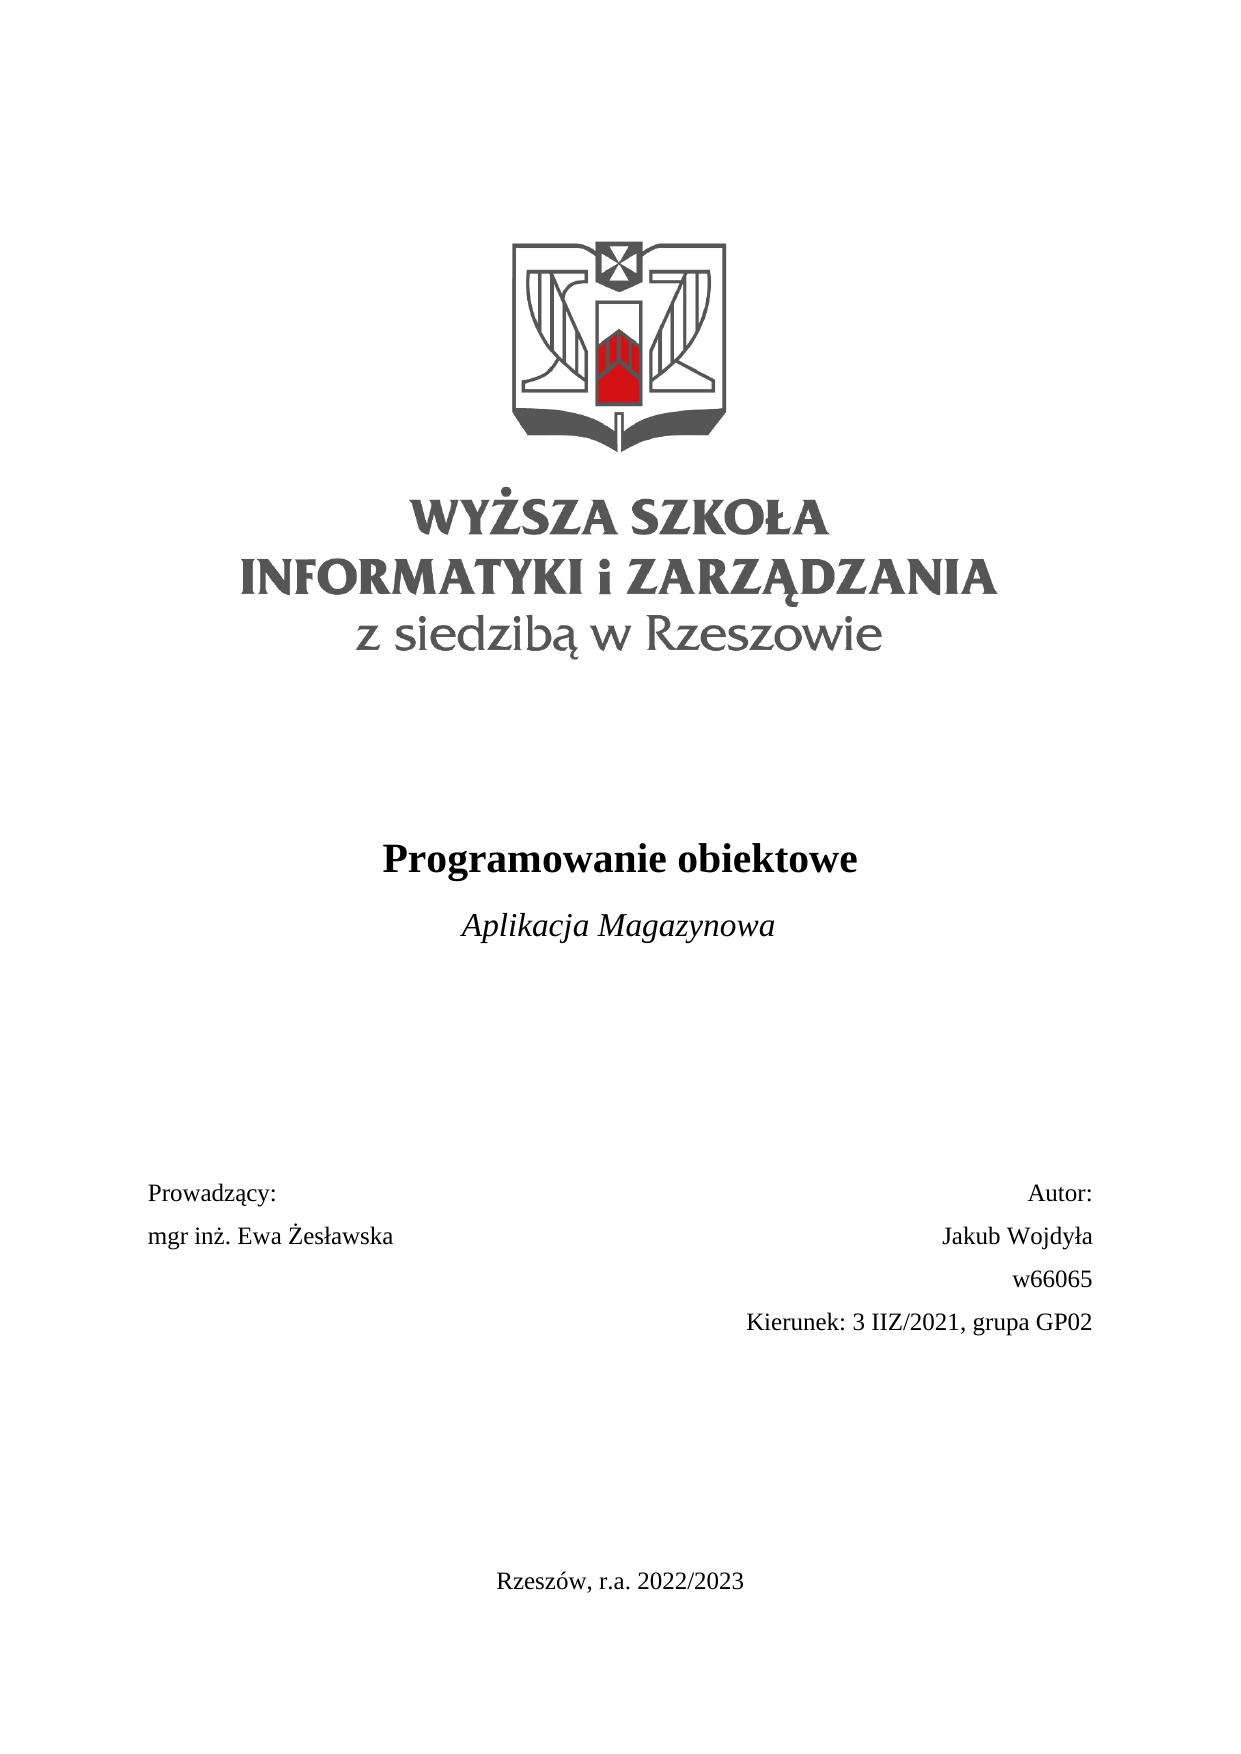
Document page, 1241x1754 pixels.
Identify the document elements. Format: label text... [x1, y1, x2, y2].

text Prowadzący: Autor: [148, 1178, 1093, 1207]
text Rzeszów, r.a. 2022/2023 [148, 1566, 1093, 1595]
picture [147, 147, 1093, 744]
text w66065 [148, 1264, 1093, 1293]
text Aplikacja Magazynowa [148, 905, 1093, 943]
text mgr inż. Ewa Żesławska Jakub Wojdyła [148, 1221, 1093, 1250]
text Kierunek: , grupa [148, 1307, 1093, 1336]
text Programowanie obiektowe [148, 833, 1093, 881]
